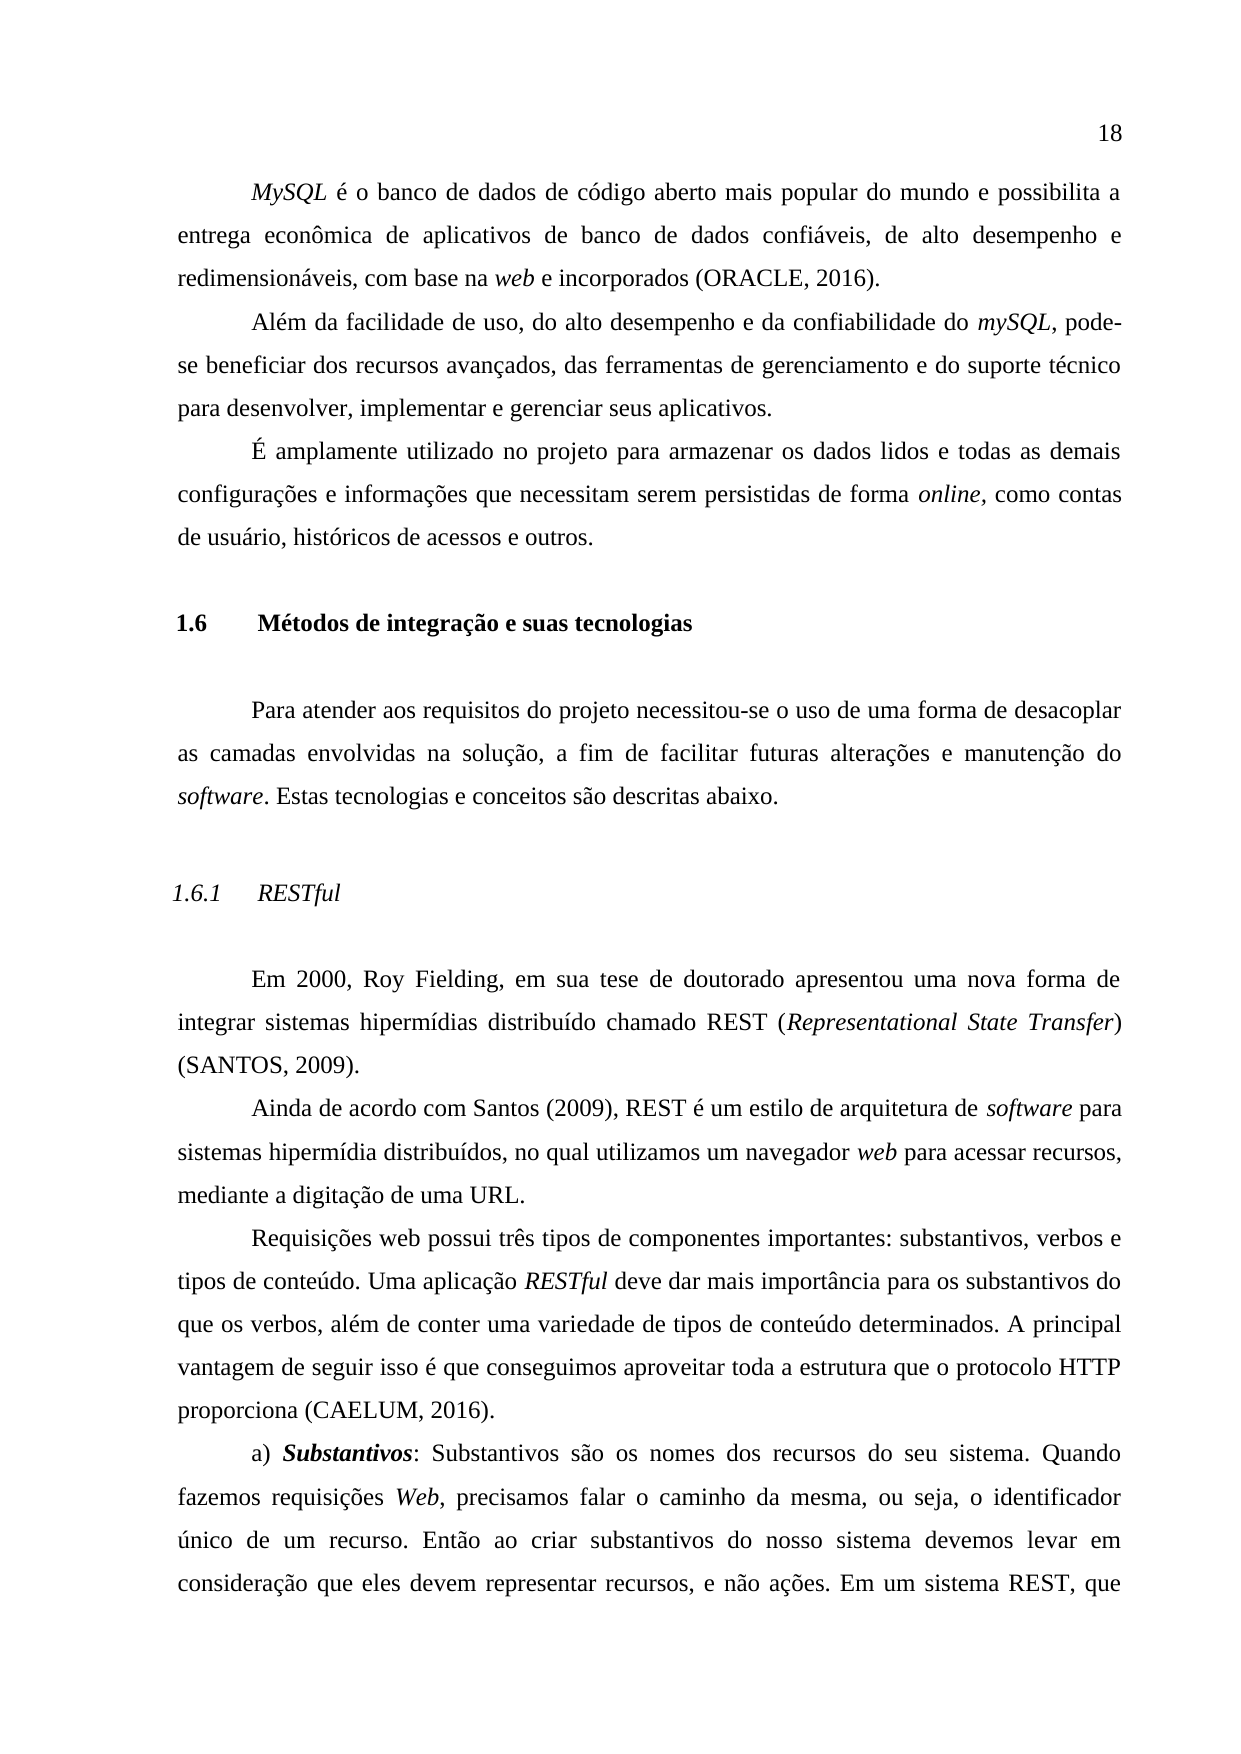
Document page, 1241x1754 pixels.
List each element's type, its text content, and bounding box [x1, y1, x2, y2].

text Para atender aos requisitos do projeto necessitou-se o uso de uma forma de desacoplar as camadas envolvidas na solução, a fim de facilitar futuras alterações e manutenção do software. Estas tecnologias e conceitos são descritas abaixo. [177, 695, 1122, 810]
text Além da facilidade de uso, do alto desempenho e da confiabilidade do mySQL, pode-se beneficiar dos recursos avançados, das ferramentas de gerenciamento e do suporte técnico para desenvolver, implementar e gerenciar seus aplicativos. [177, 307, 1122, 422]
text Ainda de acordo com Santos (2009), REST é um estilo de arquitetura de software para sistemas hipermídia distribuídos, no qual utilizamos um navegador web para acessar recursos, mediante a digitação de uma URL. [177, 1093, 1122, 1208]
text Requisições web possui três tipos de componentes importantes: substantivos, verbos e tipos de conteúdo. Uma aplicação RESTful deve dar mais importância para os substantivos do que os verbos, além de conter uma variedade de tipos de conteúdo determinados. A principal vantagem de seguir isso é que conseguimos aproveitar toda a estrutura que o protocolo HTTP proporciona (CAELUM, 2016). [177, 1223, 1122, 1424]
subtitle Métodos de integração e suas tecnologias [207, 608, 1122, 637]
text MySQL é o banco de dados de código aberto mais popular do mundo e possibilita a entrega econômica de aplicativos de banco de dados confiáveis, de alto desempenho e redimensionáveis, com base na web e incorporados (ORACLE, 2016). [177, 177, 1122, 292]
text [177, 1438, 1122, 1597]
subtitle RESTful [222, 878, 1122, 907]
text É amplamente utilizado no projeto para armazenar os dados lidos e todas as demais configurações e informações que necessitam serem persistidas de forma online, como contas de usuário, históricos de acessos e outros. [177, 436, 1122, 551]
text Em 2000, Roy Fielding, em sua tese de doutorado apresentou uma nova forma de integrar sistemas hipermídias distribuído chamado REST (Representational State Transfer) (SANTOS, 2009). [177, 964, 1122, 1079]
